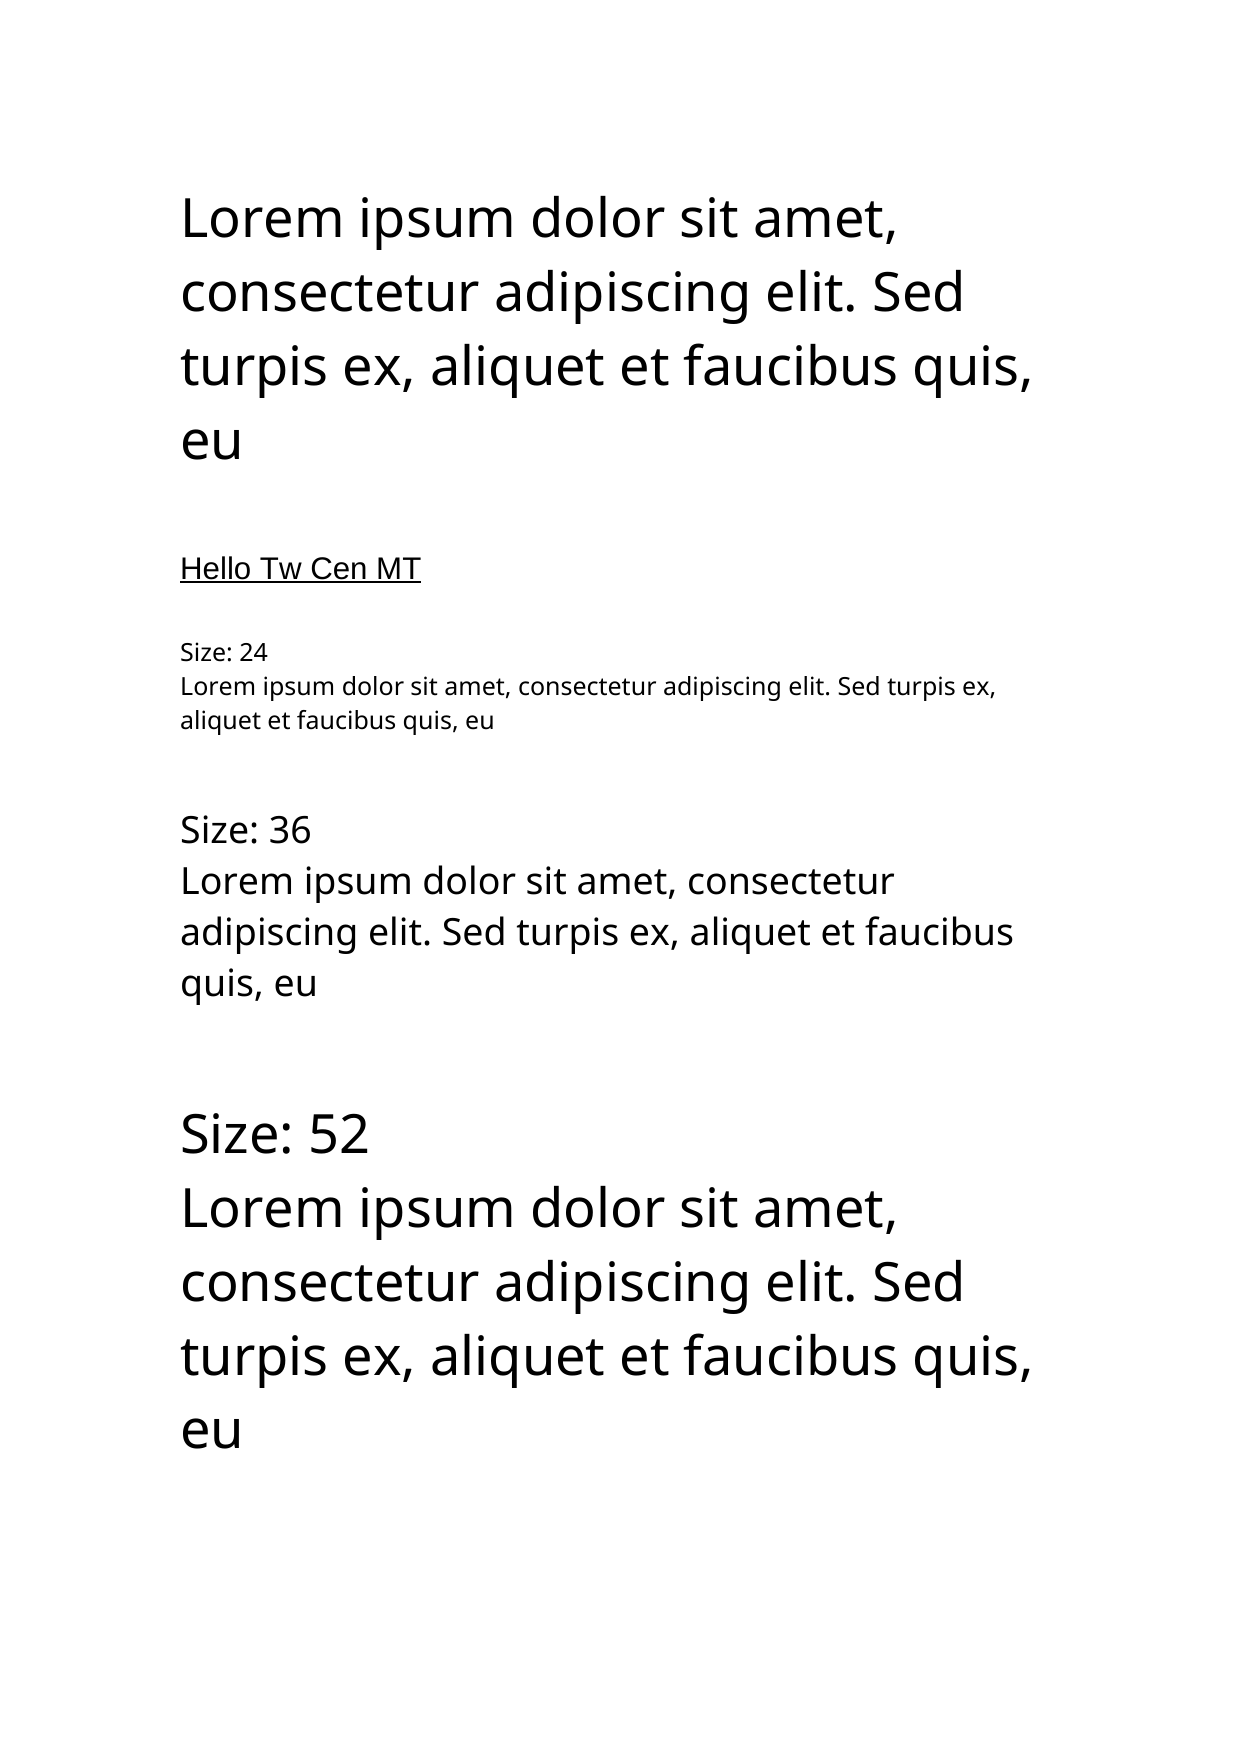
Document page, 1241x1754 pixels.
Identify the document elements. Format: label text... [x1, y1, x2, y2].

text Lorem ipsum dolor sit amet, consectetur adipiscing elit. Sed turpis ex, aliquet et faucibus quis, eu [180, 854, 1060, 1007]
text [180, 180, 1060, 475]
text Lorem ipsum dolor sit amet, consectetur adipiscing elit. Sed turpis ex, aliquet et faucibus quis, eu [180, 669, 1060, 737]
text Hello Tw Cen MT [180, 550, 1060, 586]
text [180, 1170, 1060, 1465]
text Size: 36 [180, 752, 1060, 854]
text Size: 24 [180, 601, 1060, 669]
text Size: 52 [180, 1022, 1060, 1170]
